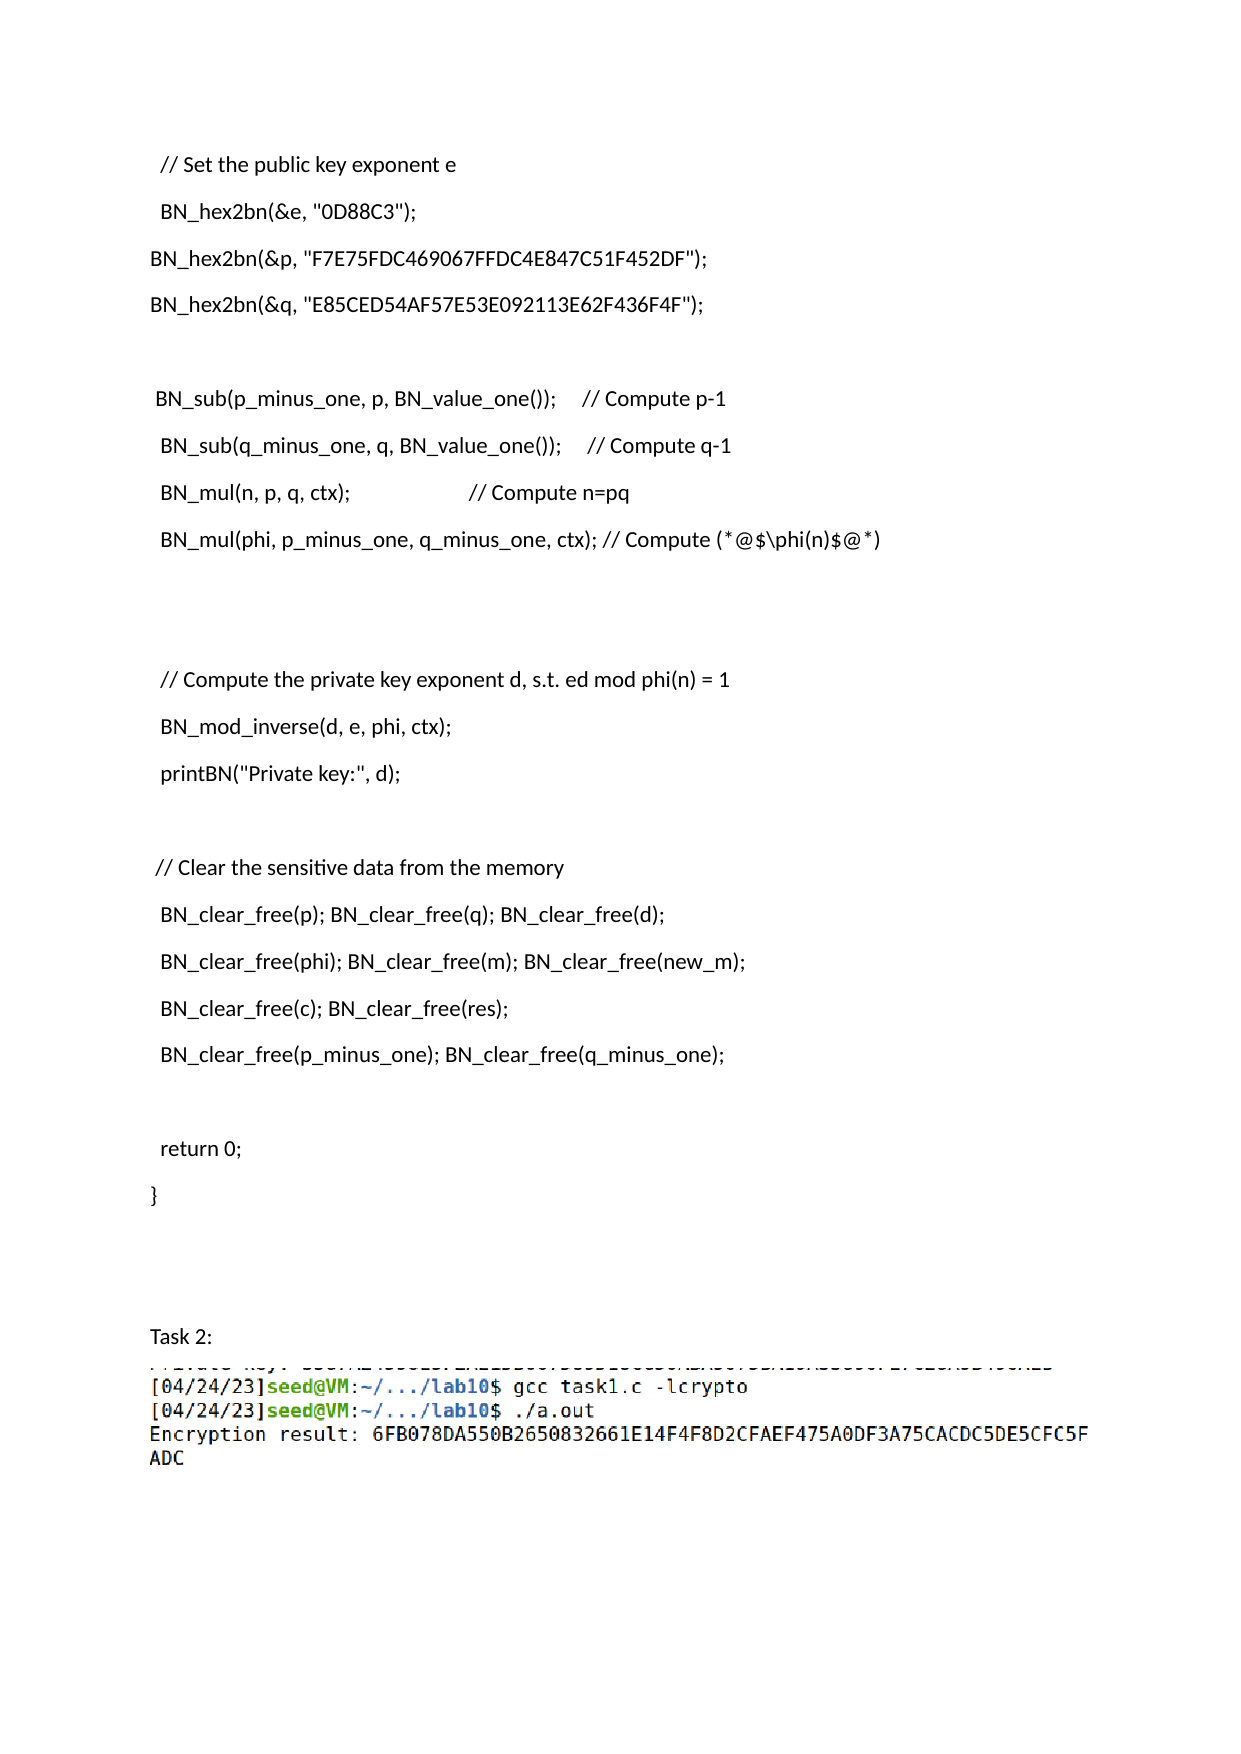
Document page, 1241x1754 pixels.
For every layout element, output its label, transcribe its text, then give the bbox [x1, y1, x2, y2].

text BN_hex2bn(&e, "0D88C3"); [150, 197, 1090, 225]
text BN_mod_inverse(d, e, phi, ctx); [150, 712, 1090, 741]
text BN_sub(q_minus_one, q, BN_value_one()); // Compute q-1 [150, 431, 1090, 459]
text return 0; [150, 1134, 1090, 1162]
text // Clear the sensitive data from the memory [150, 853, 1090, 881]
picture [150, 1368, 1091, 1467]
text BN_clear_free(c); BN_clear_free(res); [150, 994, 1090, 1022]
text BN_hex2bn(&q, "E85CED54AF57E53E092113E62F436F4F"); [150, 291, 1090, 319]
text // Set the public key exponent e [150, 150, 1090, 178]
text BN_mul(phi, p_minus_one, q_minus_one, ctx); // Compute (*@$\phi(n)$@*) [150, 525, 1090, 553]
text } [150, 1181, 1090, 1209]
text BN_sub(p_minus_one, p, BN_value_one()); // Compute p-1 [150, 384, 1090, 412]
text BN_mul(n, p, q, ctx); // Compute n=pq [150, 478, 1090, 506]
text Task 2: [150, 1322, 1090, 1350]
text BN_clear_free(p_minus_one); BN_clear_free(q_minus_one); [150, 1041, 1090, 1069]
text BN_clear_free(phi); BN_clear_free(m); BN_clear_free(new_m); [150, 947, 1090, 975]
text BN_clear_free(p); BN_clear_free(q); BN_clear_free(d); [150, 900, 1090, 928]
text // Compute the private key exponent d, s.t. ed mod phi(n) = 1 [150, 666, 1090, 694]
text printBN("Private key:", d); [150, 759, 1090, 787]
text BN_hex2bn(&p, "F7E75FDC469067FFDC4E847C51F452DF"); [150, 244, 1090, 272]
